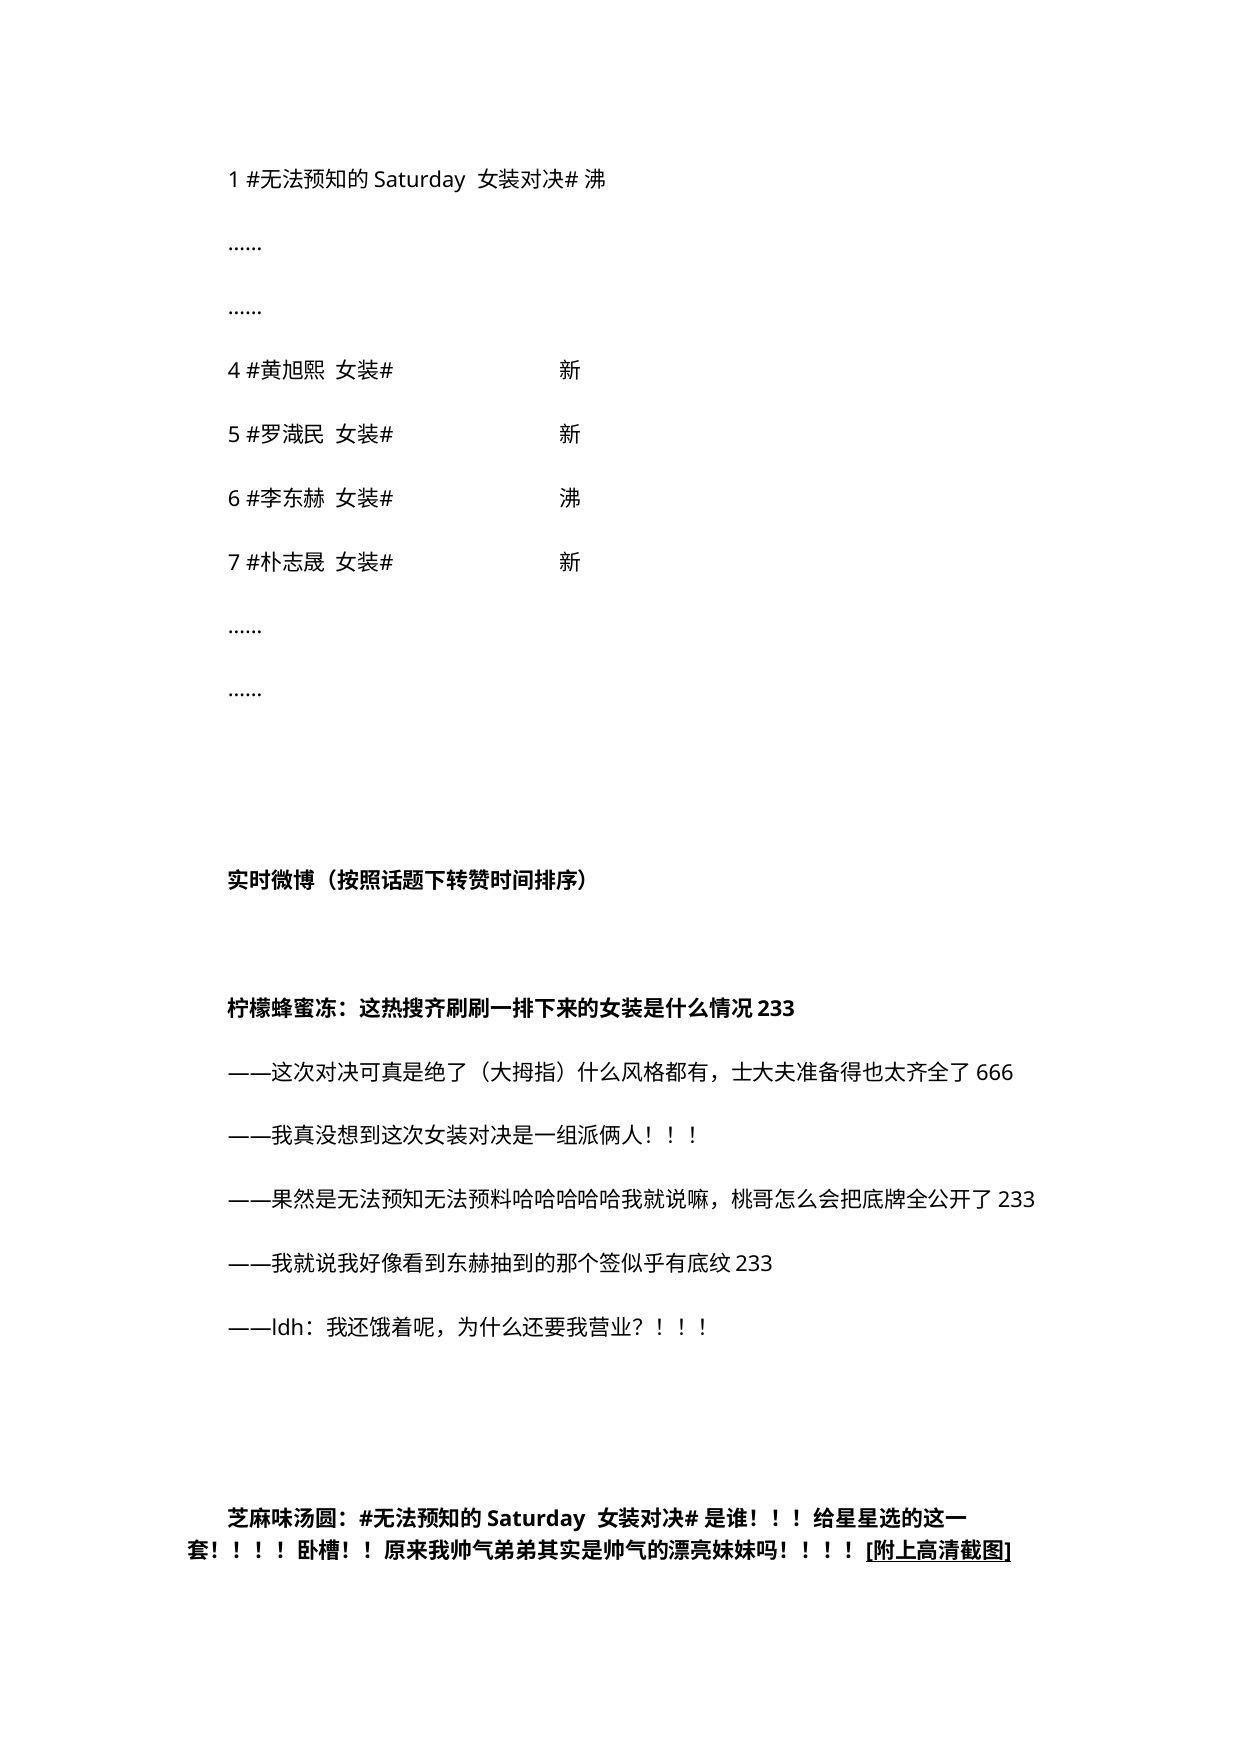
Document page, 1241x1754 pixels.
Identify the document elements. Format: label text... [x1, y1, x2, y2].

text …… [187, 672, 1053, 704]
text 芝麻味汤圆：#无法预知的Saturday 女装对决# 是谁！！！给星星选的这一套！！！！卧槽！！原来我帅气弟弟其实是帅气的漂亮妹妹吗！！！！[附上高清截图] [187, 1501, 1053, 1566]
text 5 #罗渽民 女装# 新 [187, 417, 1053, 449]
text …… [187, 608, 1053, 641]
text 柠檬蜂蜜冻：这热搜齐刷刷一排下来的女装是什么情况233 [187, 991, 1053, 1023]
text 6 #李东赫 女装# 沸 [187, 481, 1053, 513]
text 7 #朴志晟 女装# 新 [187, 544, 1053, 577]
text ——果然是无法预知无法预料哈哈哈哈哈我就说嘛，桃哥怎么会把底牌全公开了233 [187, 1182, 1053, 1214]
text ——我就说我好像看到东赫抽到的那个签似乎有底纹233 [187, 1246, 1053, 1278]
text …… [187, 226, 1053, 258]
text 1 #无法预知的Saturday 女装对决# 沸 [187, 162, 1053, 194]
text 实时微博（按照话题下转赞时间排序） [187, 863, 1053, 896]
text ——ldh：我还饿着呢，为什么还要我营业？！！！ [187, 1309, 1053, 1342]
text ——我真没想到这次女装对决是一组派俩人！！！ [187, 1118, 1053, 1151]
text …… [187, 289, 1053, 322]
text ——这次对决可真是绝了（大拇指）什么风格都有，士大夫准备得也太齐全了666 [187, 1054, 1053, 1087]
text 4 #黄旭熙 女装# 新 [187, 353, 1053, 386]
